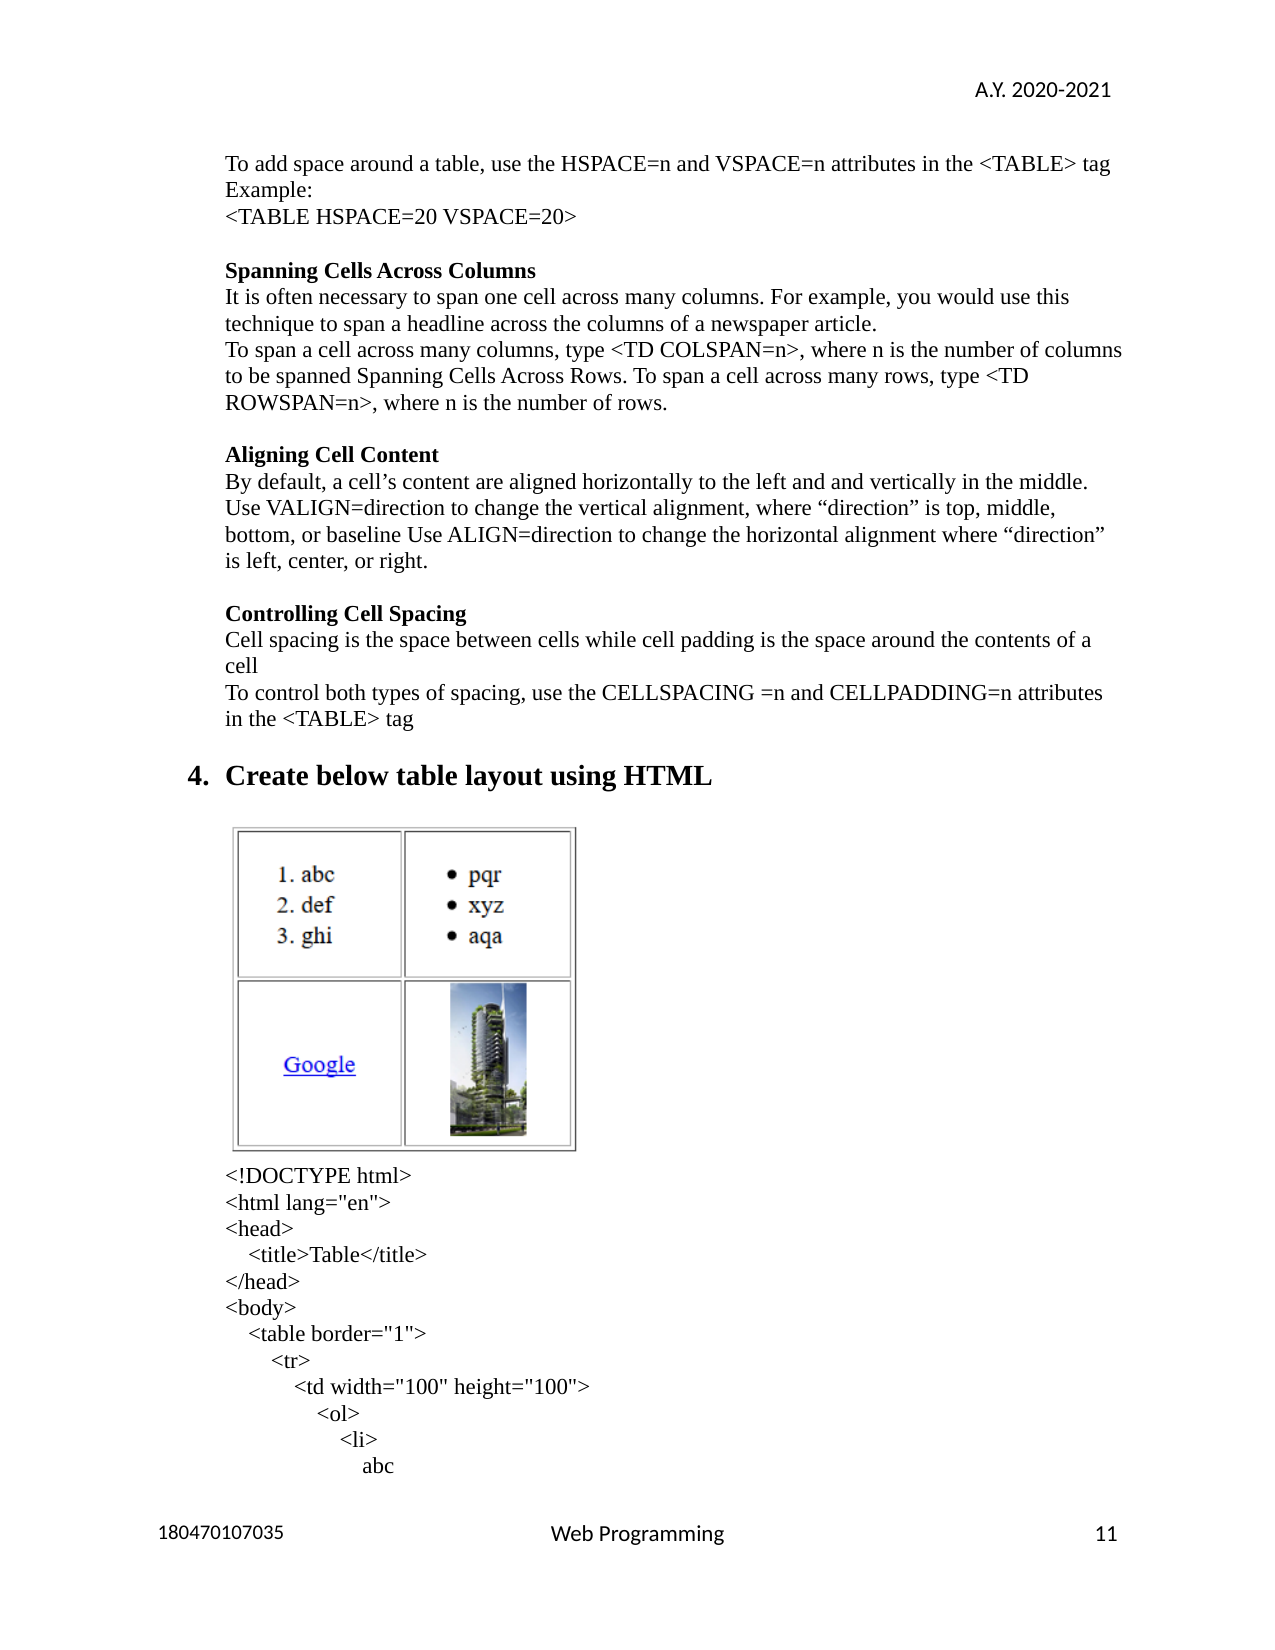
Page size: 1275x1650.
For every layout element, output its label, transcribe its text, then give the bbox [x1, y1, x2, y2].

list <!DOCTYPE html> [225, 1162, 1117, 1189]
list <title>Table</title> [225, 1241, 1117, 1268]
list Create below table layout using HTML [187, 758, 1125, 791]
list It is often necessary to span one cell across many columns. For example, you would use this technique to span a headline across the columns of a newspaper article. [225, 283, 1125, 336]
list By default, a cell’s content are aligned horizontally to the left and and vertically in the middle. [225, 468, 1125, 494]
list Spanning Cells Across Columns [225, 257, 1125, 283]
list <body> [225, 1294, 1117, 1321]
list To span a cell across many columns, type <TD COLSPAN=n>, where n is the number of columns to be spanned Spanning Cells Across Rows. To span a cell across many rows, type <TD ROWSPAN=n>, where n is the number of rows. [225, 336, 1125, 415]
list abc [225, 1452, 1117, 1479]
list Use VALIGN=direction to change the vertical alignment, where “direction” is top, middle, bottom, or baseline Use ALIGN=direction to change the horizontal alignment where “direction” is left, center, or right. [225, 494, 1125, 573]
list Cell spacing is the space between cells while cell padding is the space around the contents of a cell [225, 626, 1125, 679]
list </head> [225, 1268, 1117, 1294]
list <table border="1"> [225, 1321, 1117, 1347]
list To add space around a table, use the HSPACE=n and VSPACE=n attributes in the <TABLE> tag [225, 150, 1125, 176]
list <html lang="en"> [225, 1189, 1117, 1215]
list <td width="100" height="100"> [225, 1373, 1117, 1399]
list <TABLE HSPACE=20 VSPACE=20> [225, 203, 1125, 257]
list <tr> [225, 1347, 1117, 1373]
list <head> [225, 1215, 1117, 1241]
list <ol> [225, 1399, 1117, 1426]
list To control both types of spacing, use the CELLSPACING =n and CELLPADDING=n attributes in the <TABLE> tag [225, 679, 1125, 731]
list Example: [225, 176, 1125, 203]
picture [225, 817, 584, 1163]
list Controlling Cell Spacing [225, 600, 1125, 626]
list <li> [225, 1426, 1117, 1452]
list Aligning Cell Content [225, 442, 1125, 468]
